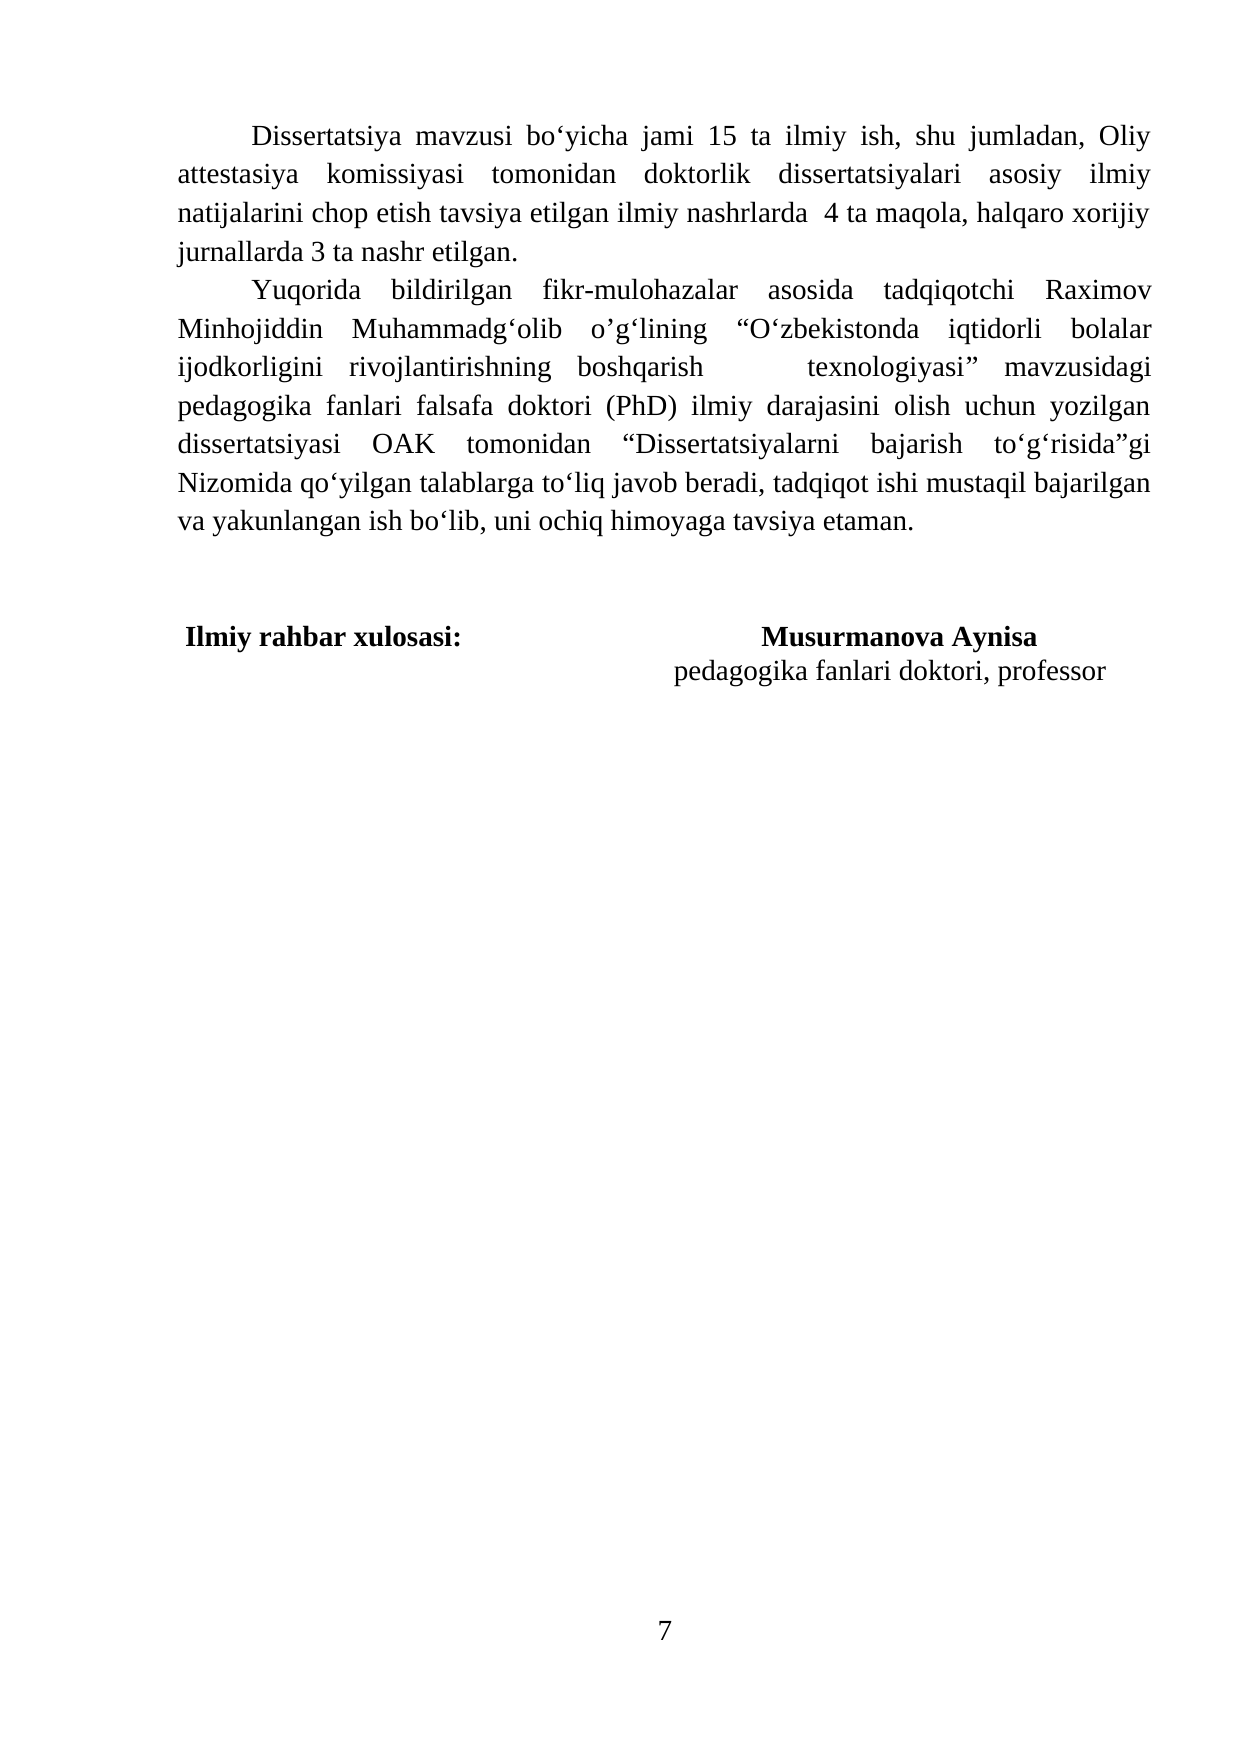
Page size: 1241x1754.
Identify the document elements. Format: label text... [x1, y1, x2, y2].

text Yuqorida bildirilgan fikr-mulohazalar asosida tadqiqotchi Raximov Minhojiddin Muhammadg‘olib o’g‘lining “Oʻzbekistonda iqtidorli bolalar ijodkorligini rivojlantirishning boshqarish texnologiyasi” mavzusidagi pedagogika fanlari falsafa doktori (PhD) ilmiy darajasini olish uchun yozilgan dissertatsiyasi OAK tomonidan “Dissertatsiyalarni bajarish to‘g‘risida”gi Nizomida qo‘yilgan talablarga to‘liq javob beradi, tadqiqot ishi mustaqil bajarilgan va yakunlangan ish bo‘lib, uni ochiq himoyaga tavsiya etaman. [177, 272, 1152, 537]
text Dissertatsiya mavzusi bo‘yicha jami 15 ta ilmiy ish, shu jumladan, Oliy attestasiya komissiyasi tomonidan doktorlik dissertatsiyalari asosiy ilmiy natijalarini chop etish tavsiya etilgan ilmiy nashrlarda 4 ta maqola, halqaro xorijiy jurnallarda 3 ta nashr etilgan. [177, 118, 1152, 267]
table_header Ilmiy rahbar xulosasi: Musurmanova Aynisa pedagogika fanlari doktori, professor [174, 619, 1153, 703]
